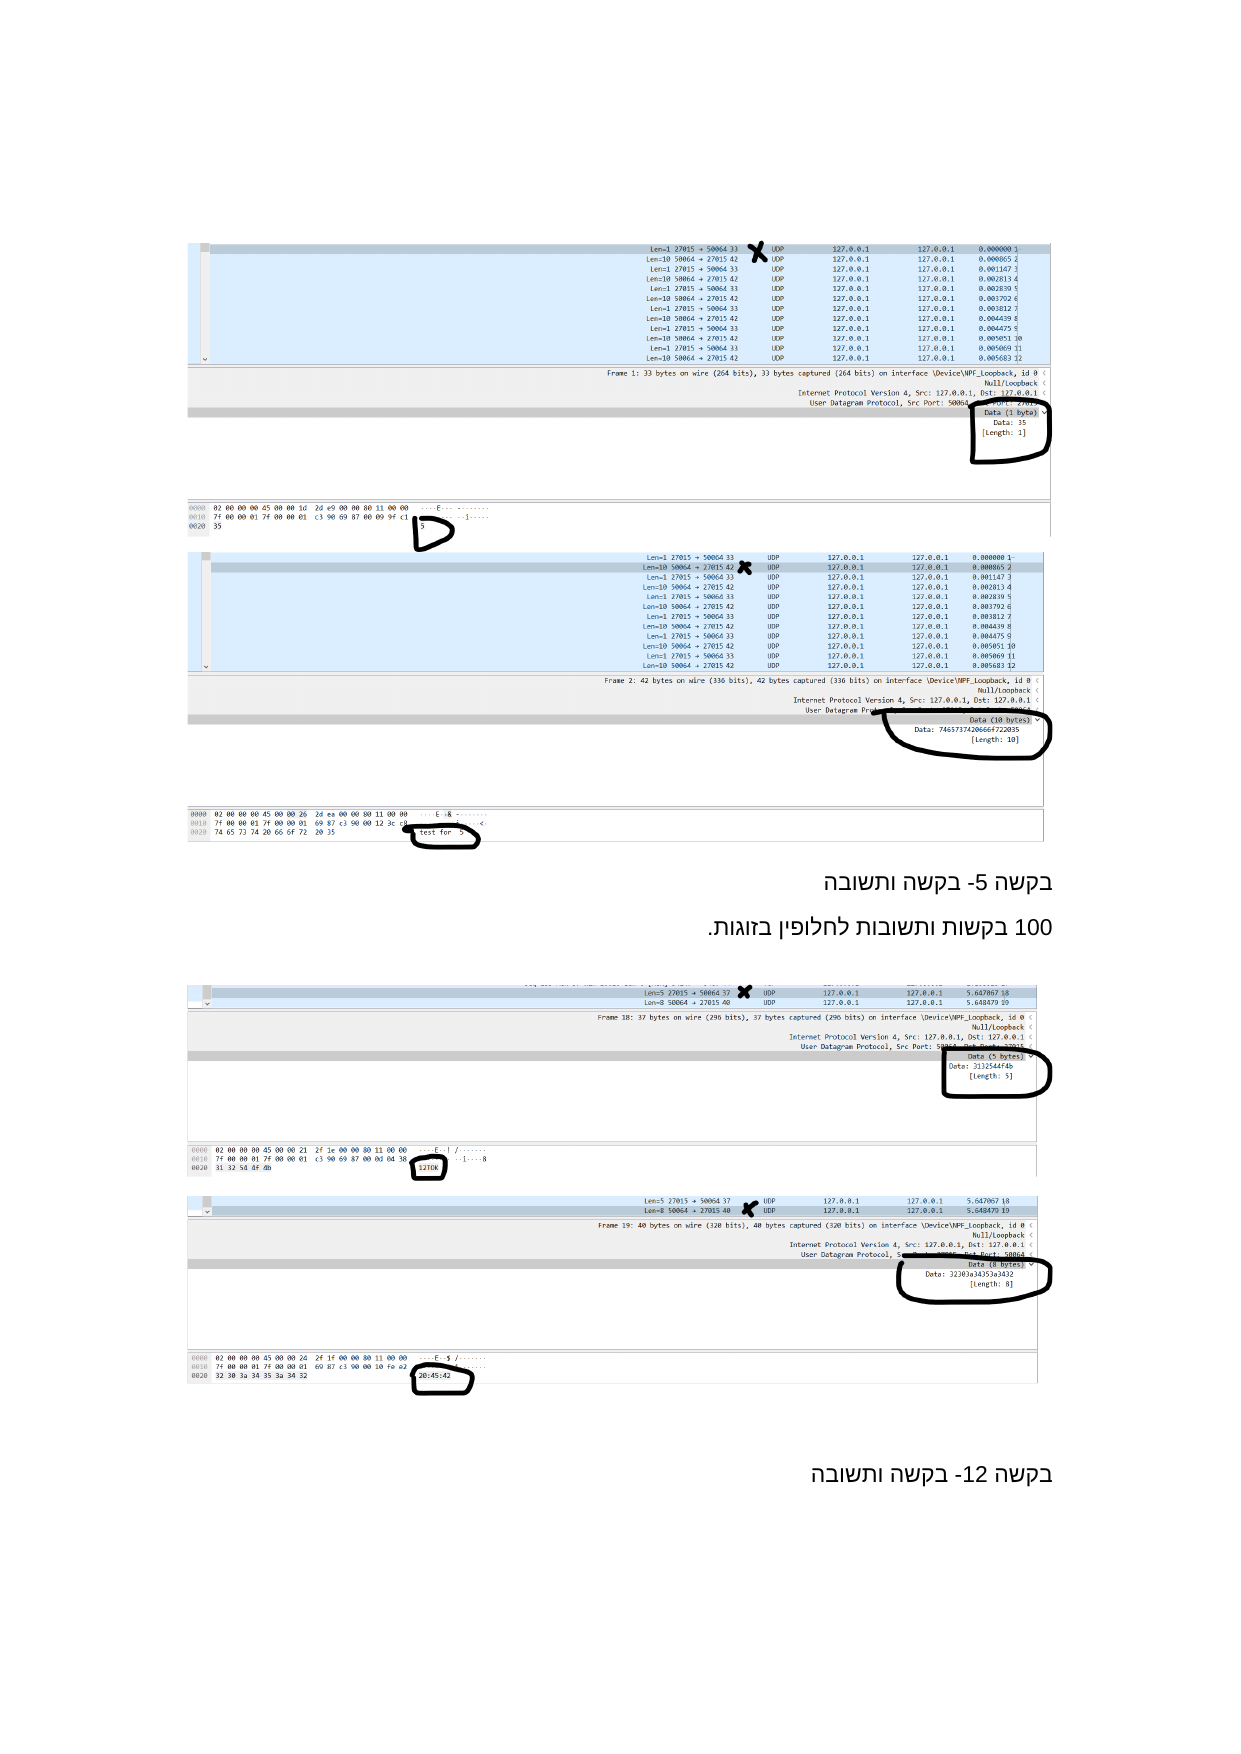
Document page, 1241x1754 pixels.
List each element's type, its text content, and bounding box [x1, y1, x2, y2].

picture [187, 984, 1053, 1181]
picture [187, 240, 1053, 850]
text 100 בקשות ותשובות לחלופין בזוגות. [187, 914, 1053, 940]
picture [187, 1196, 1053, 1396]
text בקשה 12- בקשה ותשובה [187, 1461, 1053, 1488]
text בקשה 5- בקשה ותשובה [187, 850, 1053, 895]
